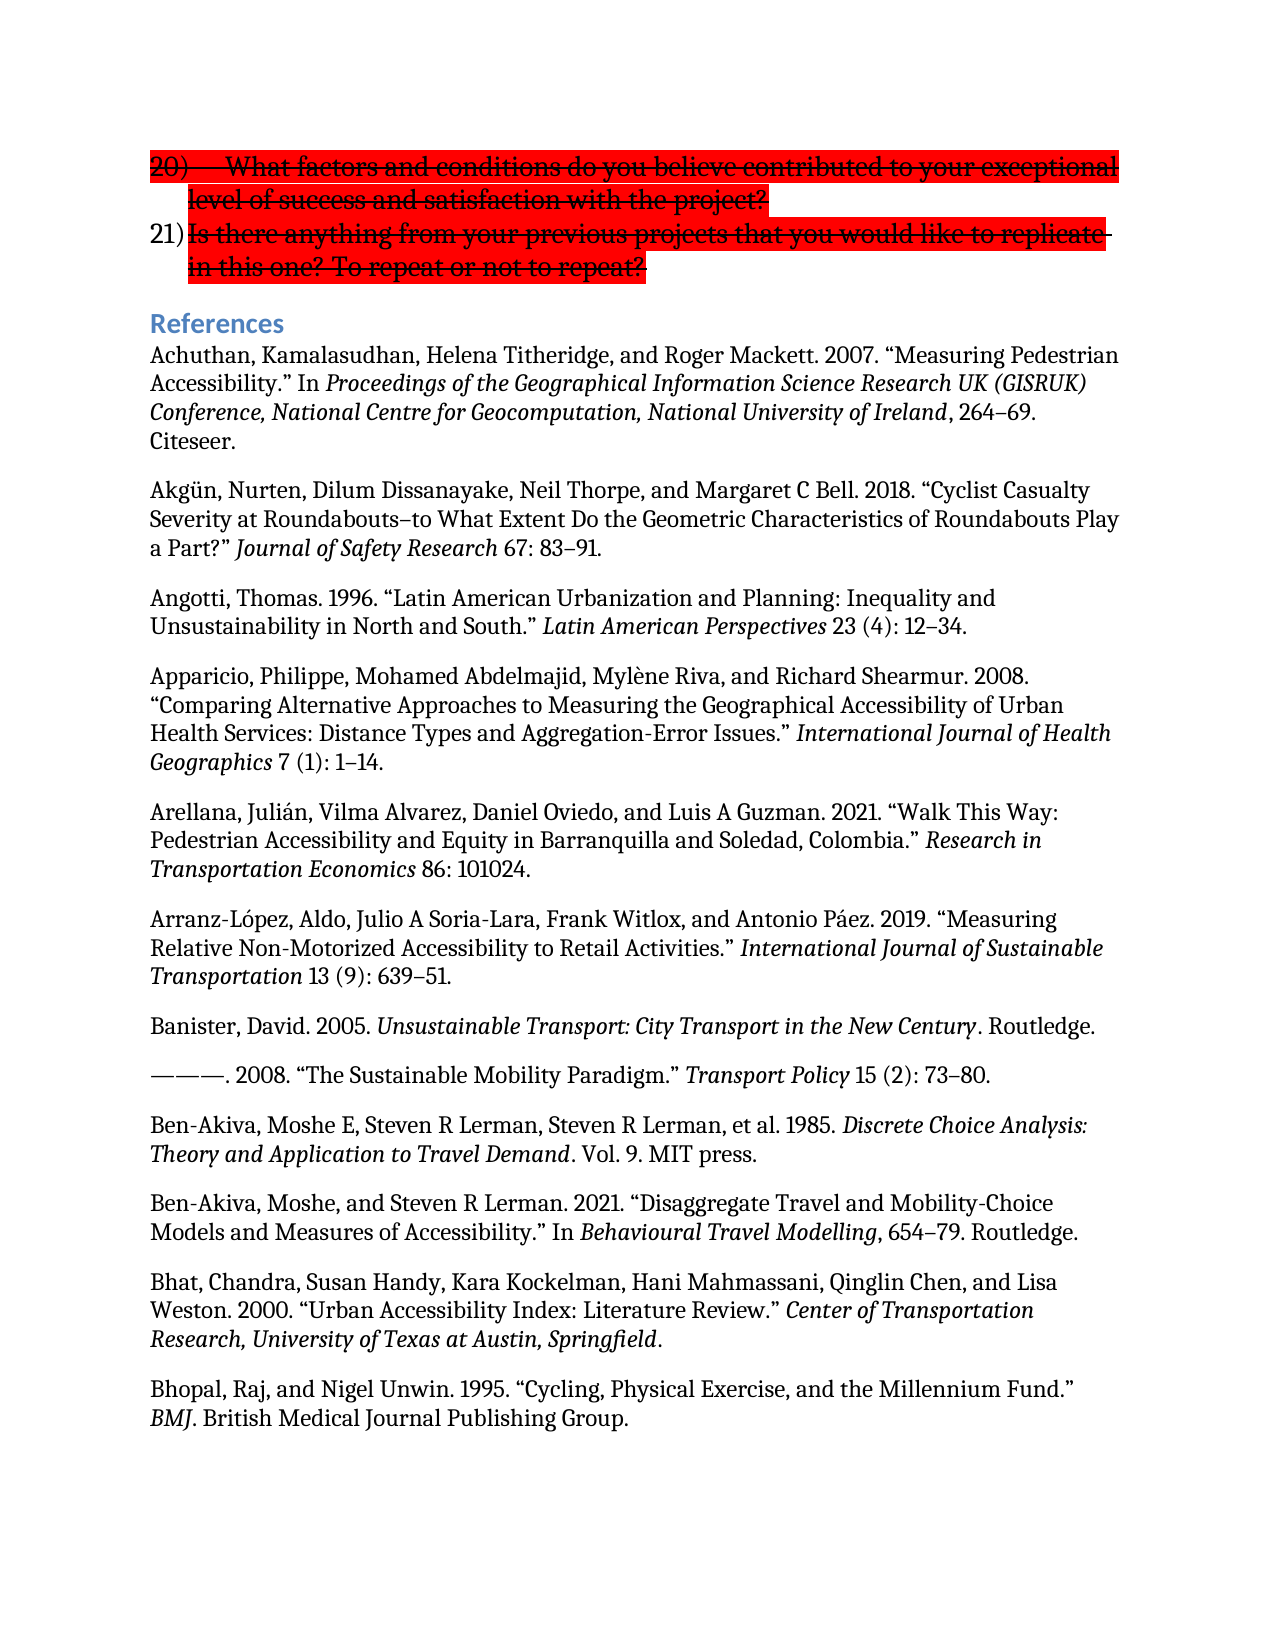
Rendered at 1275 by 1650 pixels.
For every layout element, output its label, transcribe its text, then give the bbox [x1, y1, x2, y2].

text Ben-Akiva, Moshe E, Steven R Lerman, Steven R Lerman, et al. 1985. Discrete Choice Analysis: Theory and Application to Travel Demand. Vol. 9. MIT press. [150, 1111, 1125, 1168]
text Apparicio, Philippe, Mohamed Abdelmajid, Mylène Riva, and Richard Shearmur. 2008. “Comparing Alternative Approaches to Measuring the Geographical Accessibility of Urban Health Services: Distance Types and Aggregation-Error Issues.” International Journal of Health Geographics 7 (1): 1–14. [150, 662, 1125, 777]
text ———. 2008. “The Sustainable Mobility Paradigm.” Transport Policy 15 (2): 73–80. [150, 1061, 1125, 1090]
text Achuthan, Kamalasudhan, Helena Titheridge, and Roger Mackett. 2007. “Measuring Pedestrian Accessibility.” In Proceedings of the Geographical Information Science Research UK (GISRUK) Conference, National Centre for Geocomputation, National University of Ireland, 264–69. Citeseer. [150, 341, 1125, 456]
list Is there anything from your previous projects that you would like to replicate in this one? To repeat or not to repeat? [646, 217, 1125, 284]
text Bhopal, Raj, and Nigel Unwin. 1995. “Cycling, Physical Exercise, and the Millennium Fund.” BMJ. British Medical Journal Publishing Group. [150, 1375, 1125, 1432]
text Bhat, Chandra, Susan Handy, Kara Kockelman, Hani Mahmassani, Qinglin Chen, and Lisa Weston. 2000. “Urban Accessibility Index: Literature Review.” Center of Transportation Research, University of Texas at Austin, Springfield. [150, 1268, 1125, 1354]
text Arellana, Julián, Vilma Alvarez, Daniel Oviedo, and Luis A Guzman. 2021. “Walk This Way: Pedestrian Accessibility and Equity in Barranquilla and Soledad, Colombia.” Research in Transportation Economics 86: 101024. [150, 798, 1125, 884]
text Ben-Akiva, Moshe, and Steven R Lerman. 2021. “Disaggregate Travel and Mobility-Choice Models and Measures of Accessibility.” In Behavioural Travel Modelling, 654–79. Routledge. [150, 1189, 1125, 1247]
text Akgün, Nurten, Dilum Dissanayake, Neil Thorpe, and Margaret C Bell. 2018. “Cyclist Casualty Severity at Roundabouts–to What Extent Do the Geometric Characteristics of Roundabouts Play a Part?” Journal of Safety Research 67: 83–91. [150, 476, 1125, 563]
text Angotti, Thomas. 1996. “Latin American Urbanization and Planning: Inequality and Unsustainability in North and South.” Latin American Perspectives 23 (4): 12–34. [150, 583, 1125, 641]
text Arranz-López, Aldo, Julio A Soria-Lara, Frank Witlox, and Antonio Páez. 2019. “Measuring Relative Non-Motorized Accessibility to Retail Activities.” International Journal of Sustainable Transportation 13 (9): 639–51. [150, 905, 1125, 991]
subtitle References [150, 305, 1125, 341]
text Banister, David. 2005. Unsustainable Transport: City Transport in the New Century. Routledge. [150, 1012, 1125, 1041]
list What factors and conditions do you believe contributed to your exceptional level of success and satisfaction with the project? [150, 150, 1125, 217]
